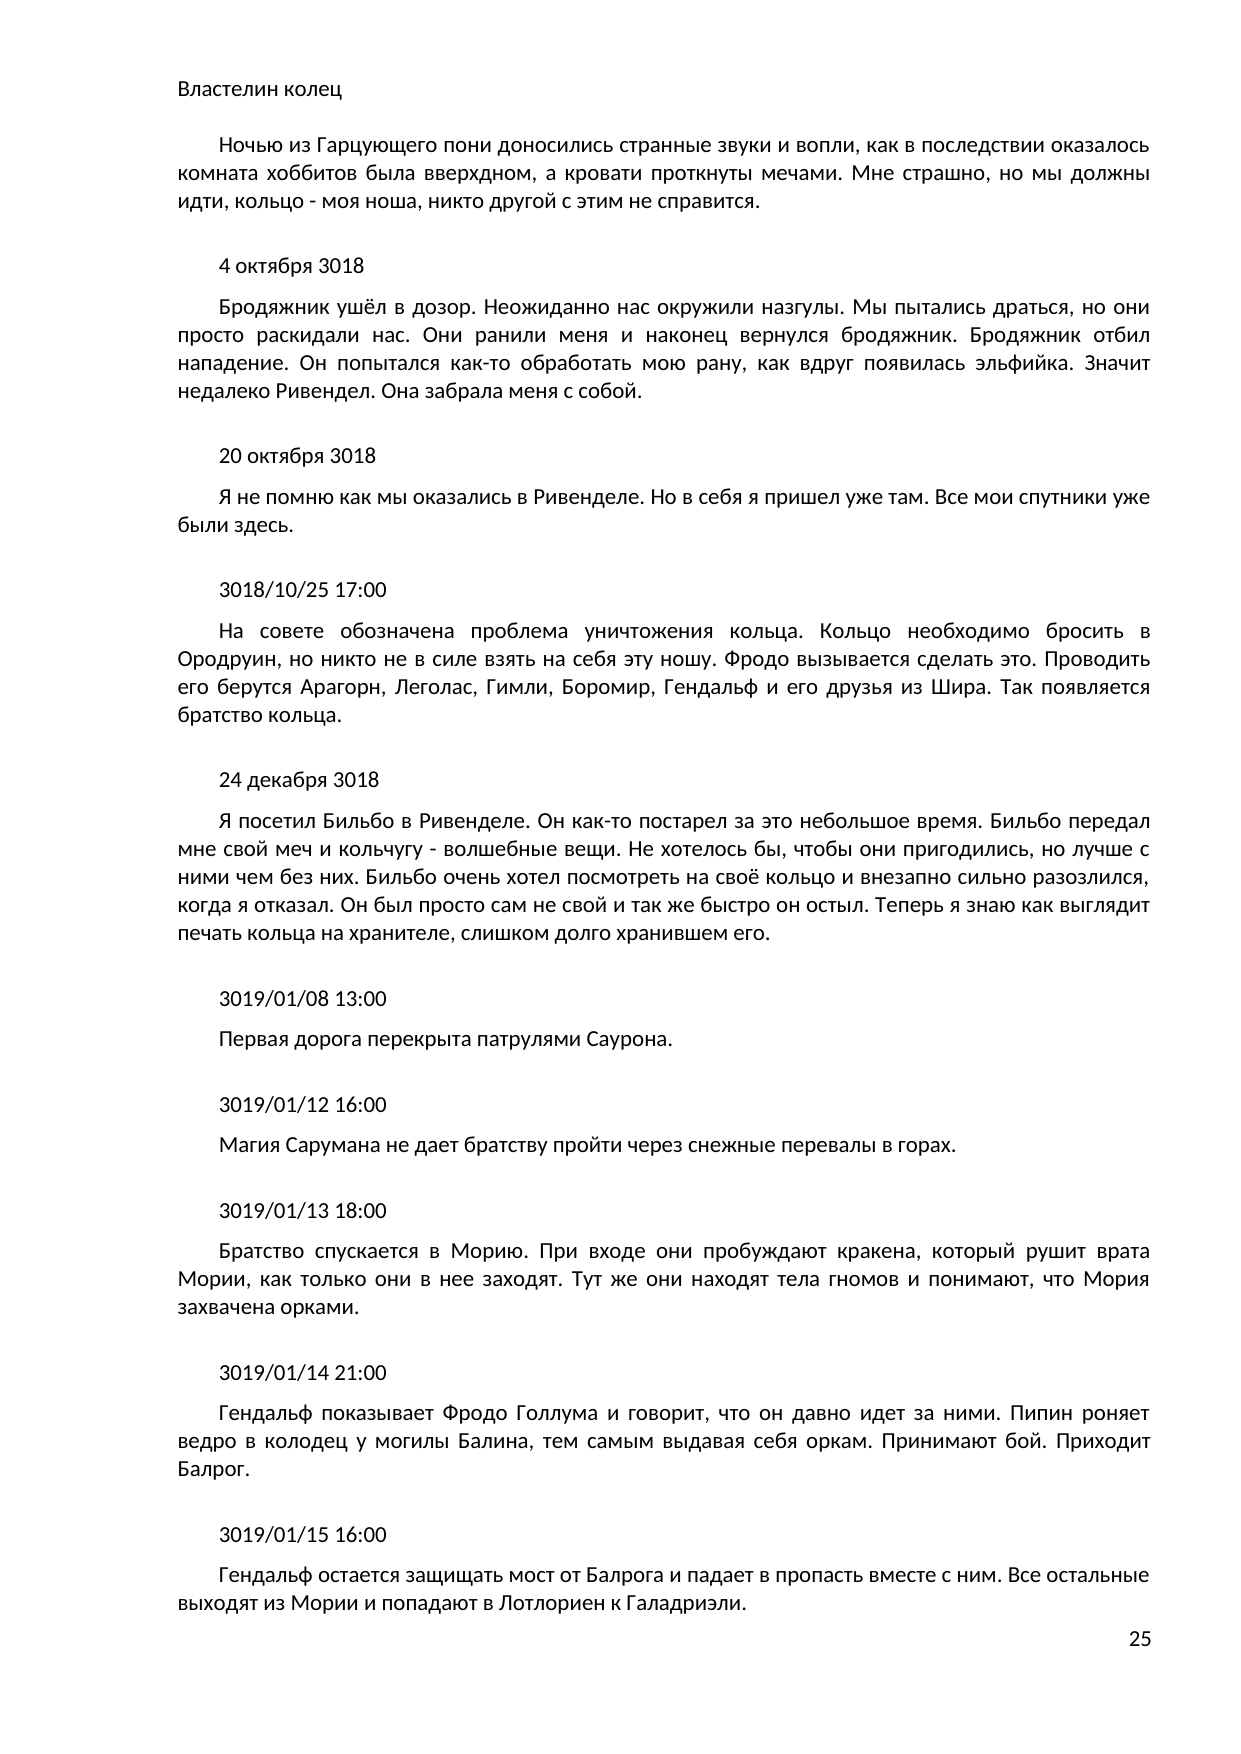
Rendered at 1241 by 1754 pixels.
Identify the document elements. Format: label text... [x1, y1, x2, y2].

text Ночью из Гарцующего пони доносились странные звуки и вопли, как в последствии оказалось комната хоббитов была вверхдном, а кровати проткнуты мечами. Мне страшно, но мы должны идти, кольцо - моя ноша, никто другой с этим не справится. [177, 130, 1152, 214]
text 3018/10/25 17:00 [177, 576, 1152, 603]
text 3019/01/13 18:00 [177, 1196, 1152, 1224]
text Бродяжник ушёл в дозор. Неожиданно нас окружили назгулы. Мы пытались драться, но они просто раскидали нас. Они ранили меня и наконец вернулся бродяжник. Бродяжник отбил нападение. Он попытался как-то обработать мою рану, как вдруг появилась эльфийка. Значит недалеко Ривендел. Она забрала меня с собой. [177, 292, 1152, 404]
text 20 октября 3018 [177, 441, 1152, 469]
text Я не помню как мы оказались в Ривенделе. Но в себя я пришел уже там. Все мои спутники уже были здесь. [177, 482, 1152, 538]
text Гендальф показывает Фродо Голлума и говорит, что он давно идет за ними. Пипин роняет ведро в колодец у могилы Балина, тем самым выдавая себя оркам. Принимают бой. Приходит Балрог. [177, 1398, 1152, 1482]
text На совете обозначена проблема уничтожения кольца. Кольцо необходимо бросить в Ородруин, но никто не в силе взять на себя эту ношу. Фродо вызывается сделать это. Проводить его берутся Арагорн, Леголас, Гимли, Боромир, Гендальф и его друзья из Шира. Так появляется братство кольца. [177, 616, 1152, 728]
text 4 октября 3018 [177, 251, 1152, 279]
text 3019/01/12 16:00 [177, 1090, 1152, 1118]
text 24 декабря 3018 [177, 766, 1152, 794]
text Братство спускается в Морию. При входе они пробуждают кракена, который рушит врата Мории, как только они в нее заходят. Тут же они находят тела гномов и понимают, что Мория захвачена орками. [177, 1236, 1152, 1320]
text 3019/01/14 21:00 [177, 1358, 1152, 1386]
text 3019/01/08 13:00 [177, 984, 1152, 1012]
text 3019/01/15 16:00 [177, 1520, 1152, 1548]
text Магия Сарумана не дает братству пройти через снежные перевалы в горах. [177, 1130, 1152, 1158]
text Первая дорога перекрыта патрулями Саурона. [177, 1024, 1152, 1052]
text Я посетил Бильбо в Ривенделе. Он как-то постарел за это небольшое время. Бильбо передал мне свой меч и кольчугу - волшебные вещи. Не хотелось бы, чтобы они пригодились, но лучше с ними чем без них. Бильбо очень хотел посмотреть на своё кольцо и внезапно сильно разозлился, когда я отказал. Он был просто сам не свой и так же быстро он остыл. Теперь я знаю как выглядит печать кольца на хранителе, слишком долго хранившем его. [177, 806, 1152, 946]
text Гендальф остается защищать мост от Балрога и падает в пропасть вместе с ним. Все остальные выходят из Мории и попадают в Лотлориен к Галадриэли. [177, 1561, 1152, 1617]
